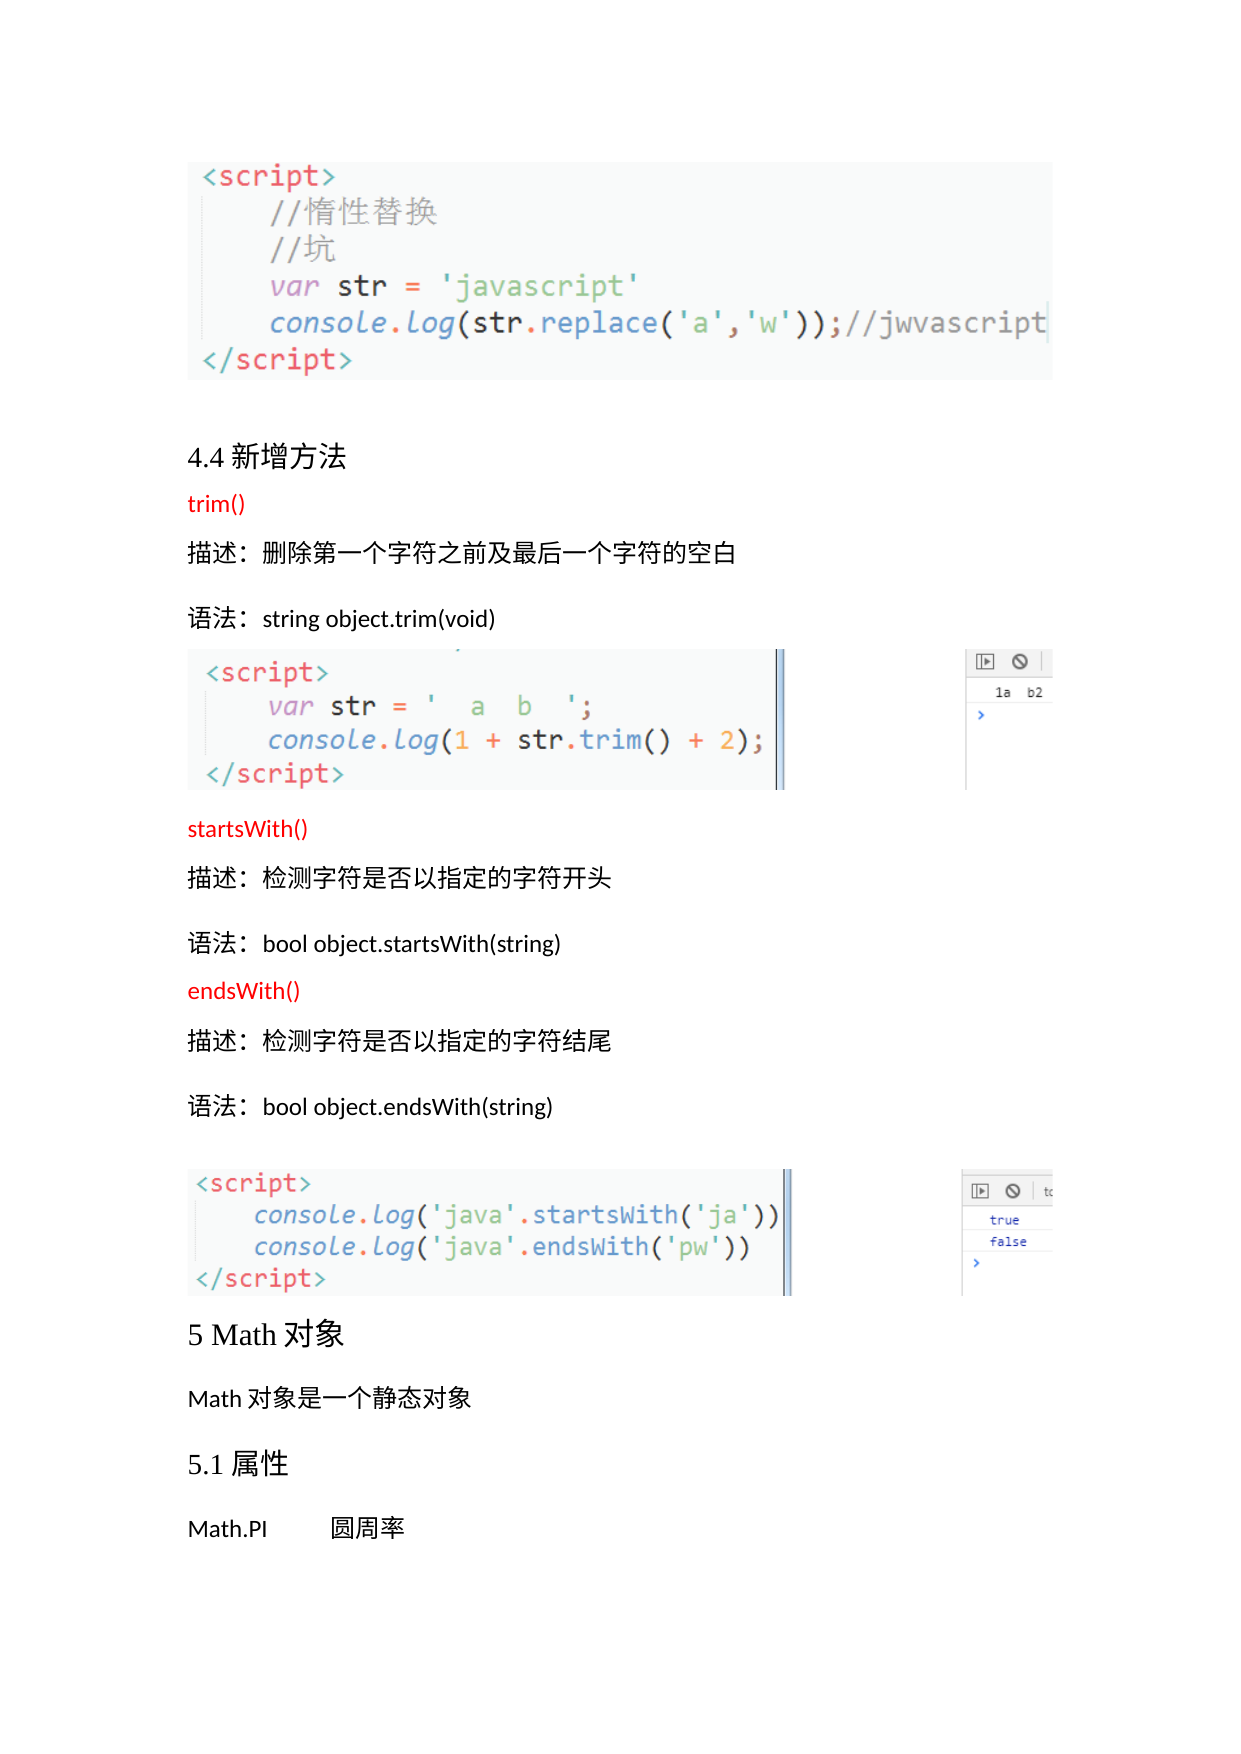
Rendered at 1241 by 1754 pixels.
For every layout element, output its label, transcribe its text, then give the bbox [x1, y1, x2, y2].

text Math.PI 圆周率 [187, 1494, 1053, 1559]
text trim() [187, 487, 1053, 519]
text Math对象是一个静态对象 [187, 1364, 1053, 1429]
text 语法：string object.trim(void) [187, 584, 1053, 649]
text endsWith() [187, 974, 1053, 1007]
text 5.1 属性 [187, 1429, 1053, 1494]
picture [187, 162, 1053, 380]
picture [187, 1169, 1053, 1296]
text startsWith() [187, 812, 1053, 844]
text 4.4 新增方法 [187, 422, 1053, 487]
picture [187, 649, 1053, 790]
text 语法：bool object.endsWith(string) [187, 1072, 1053, 1137]
text 描述：检测字符是否以指定的字符开头 [187, 844, 1053, 909]
text 描述：检测字符是否以指定的字符结尾 [187, 1007, 1053, 1072]
text 描述：删除第一个字符之前及最后一个字符的空白 [187, 519, 1053, 584]
text 5 Math对象 [187, 1299, 1053, 1364]
text 语法：bool object.startsWith(string) [187, 909, 1053, 974]
